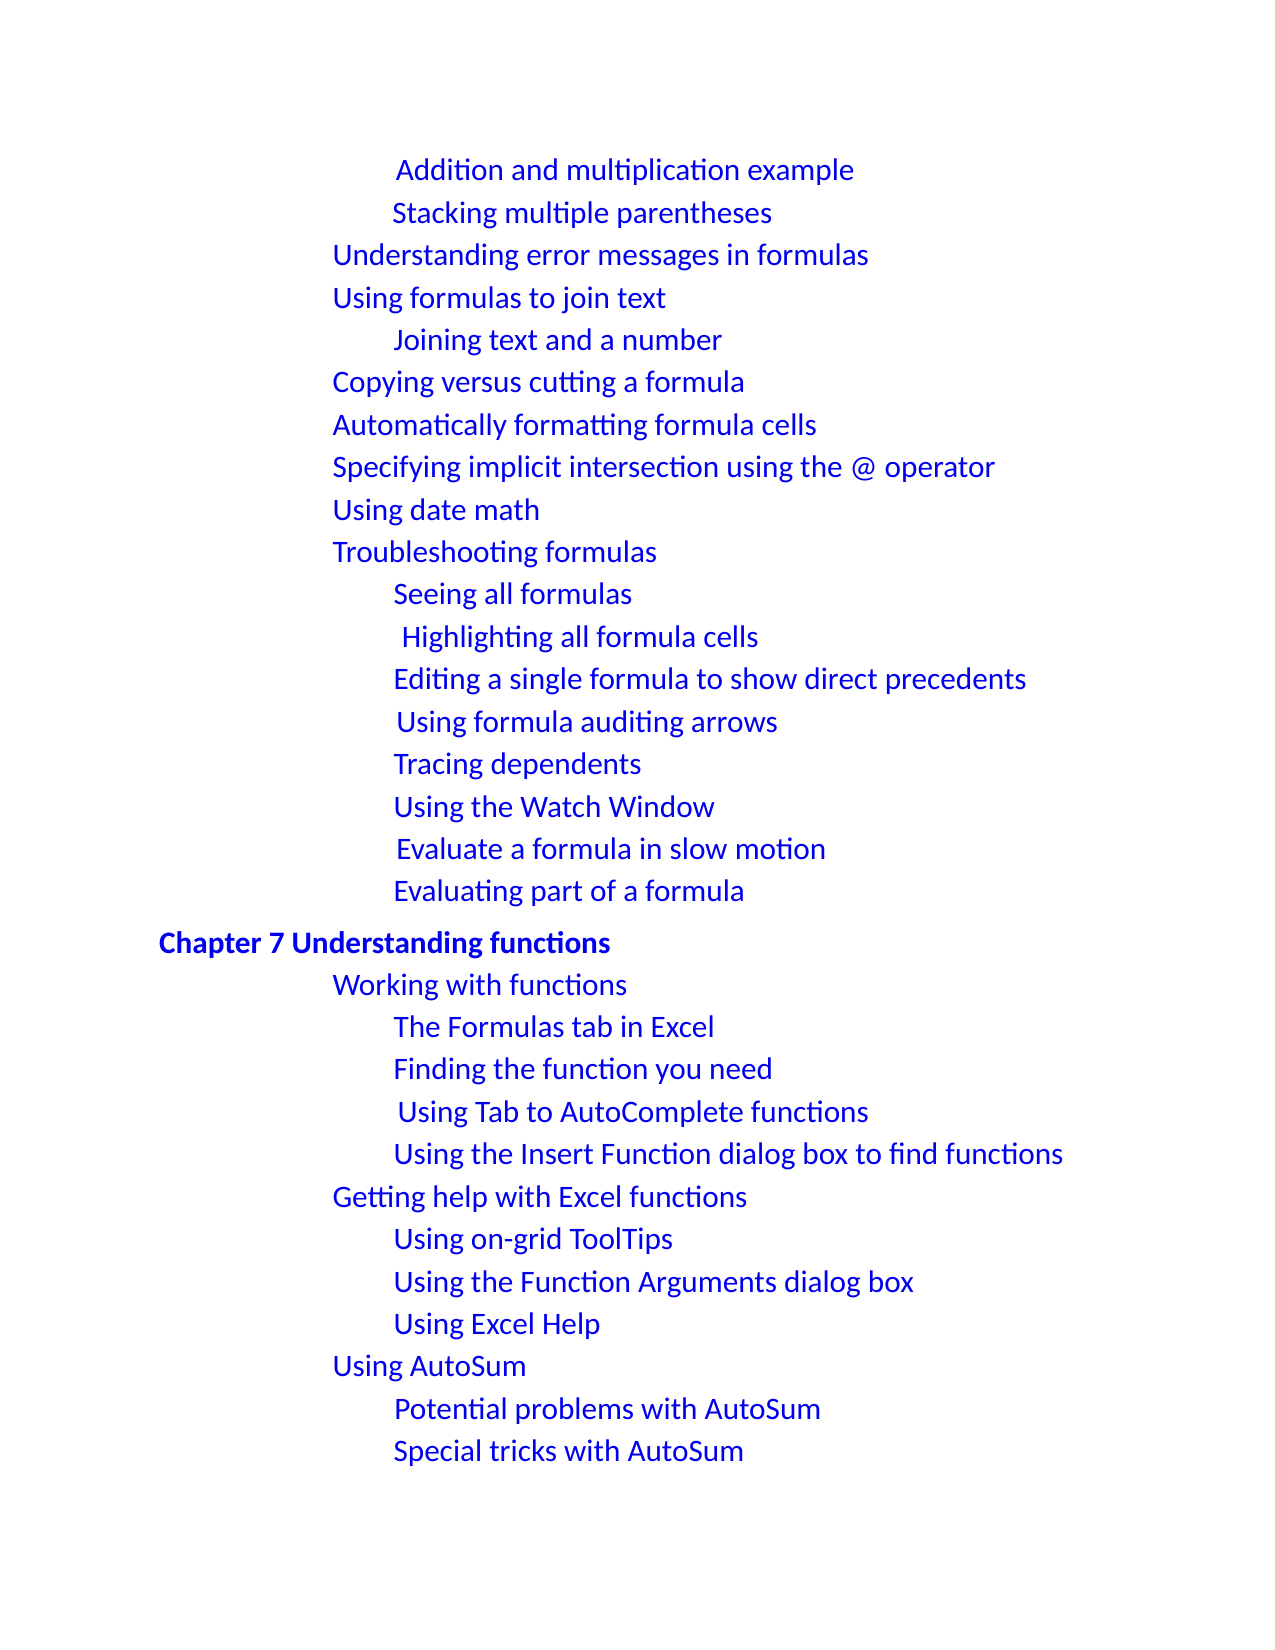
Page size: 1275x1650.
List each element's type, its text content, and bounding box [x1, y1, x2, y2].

text Stacking multiple parentheses [357, 193, 807, 231]
text Understanding error messages in formulas [332, 235, 1114, 273]
text Using formulas to join text [332, 278, 1114, 316]
text Tracing dependents [393, 744, 1114, 782]
text Evaluating part of a formula [393, 872, 1114, 910]
text Getting help with Excel functions [332, 1177, 1114, 1215]
text Copying versus cutting a formula [332, 362, 1114, 401]
text Joining text and a number [393, 320, 1114, 358]
text Using the Function Arguments dialog box [393, 1262, 1114, 1300]
text Using Excel Help [393, 1304, 1114, 1342]
text Seeing all formulas [393, 574, 1114, 613]
text Using formula auditing arrows [357, 702, 817, 740]
text Using date math [332, 490, 1114, 528]
text Special tricks with AutoSum [393, 1431, 1114, 1469]
text Chapter 7 Understanding functions [159, 923, 1114, 961]
text Addition and multiplication example [357, 150, 893, 188]
text Using AutoSum [332, 1346, 1114, 1384]
text Using the Insert Function dialog box to find functions [393, 1134, 1114, 1173]
text Using on-grid ToolTips [393, 1219, 1114, 1257]
text Evaluate a formula in slow motion [357, 829, 865, 867]
text Working with functions [332, 965, 1114, 1003]
text Specifying implicit intersection using the @ operator [332, 447, 1114, 485]
text Finding the function you need [357, 1049, 809, 1088]
text Automatically formatting formula cells [332, 405, 1114, 443]
text Troubleshooting formulas [332, 532, 1114, 570]
text Potential problems with AutoSum [357, 1389, 858, 1427]
text The Formulas tab in Excel [393, 1007, 1114, 1045]
text Editing a single formula to show direct precedents [393, 659, 1114, 697]
text Using Tab to AutoComplete functions [357, 1092, 909, 1130]
text Using the Watch Window [393, 787, 1114, 825]
text Highlighting all formula cells [357, 617, 803, 655]
